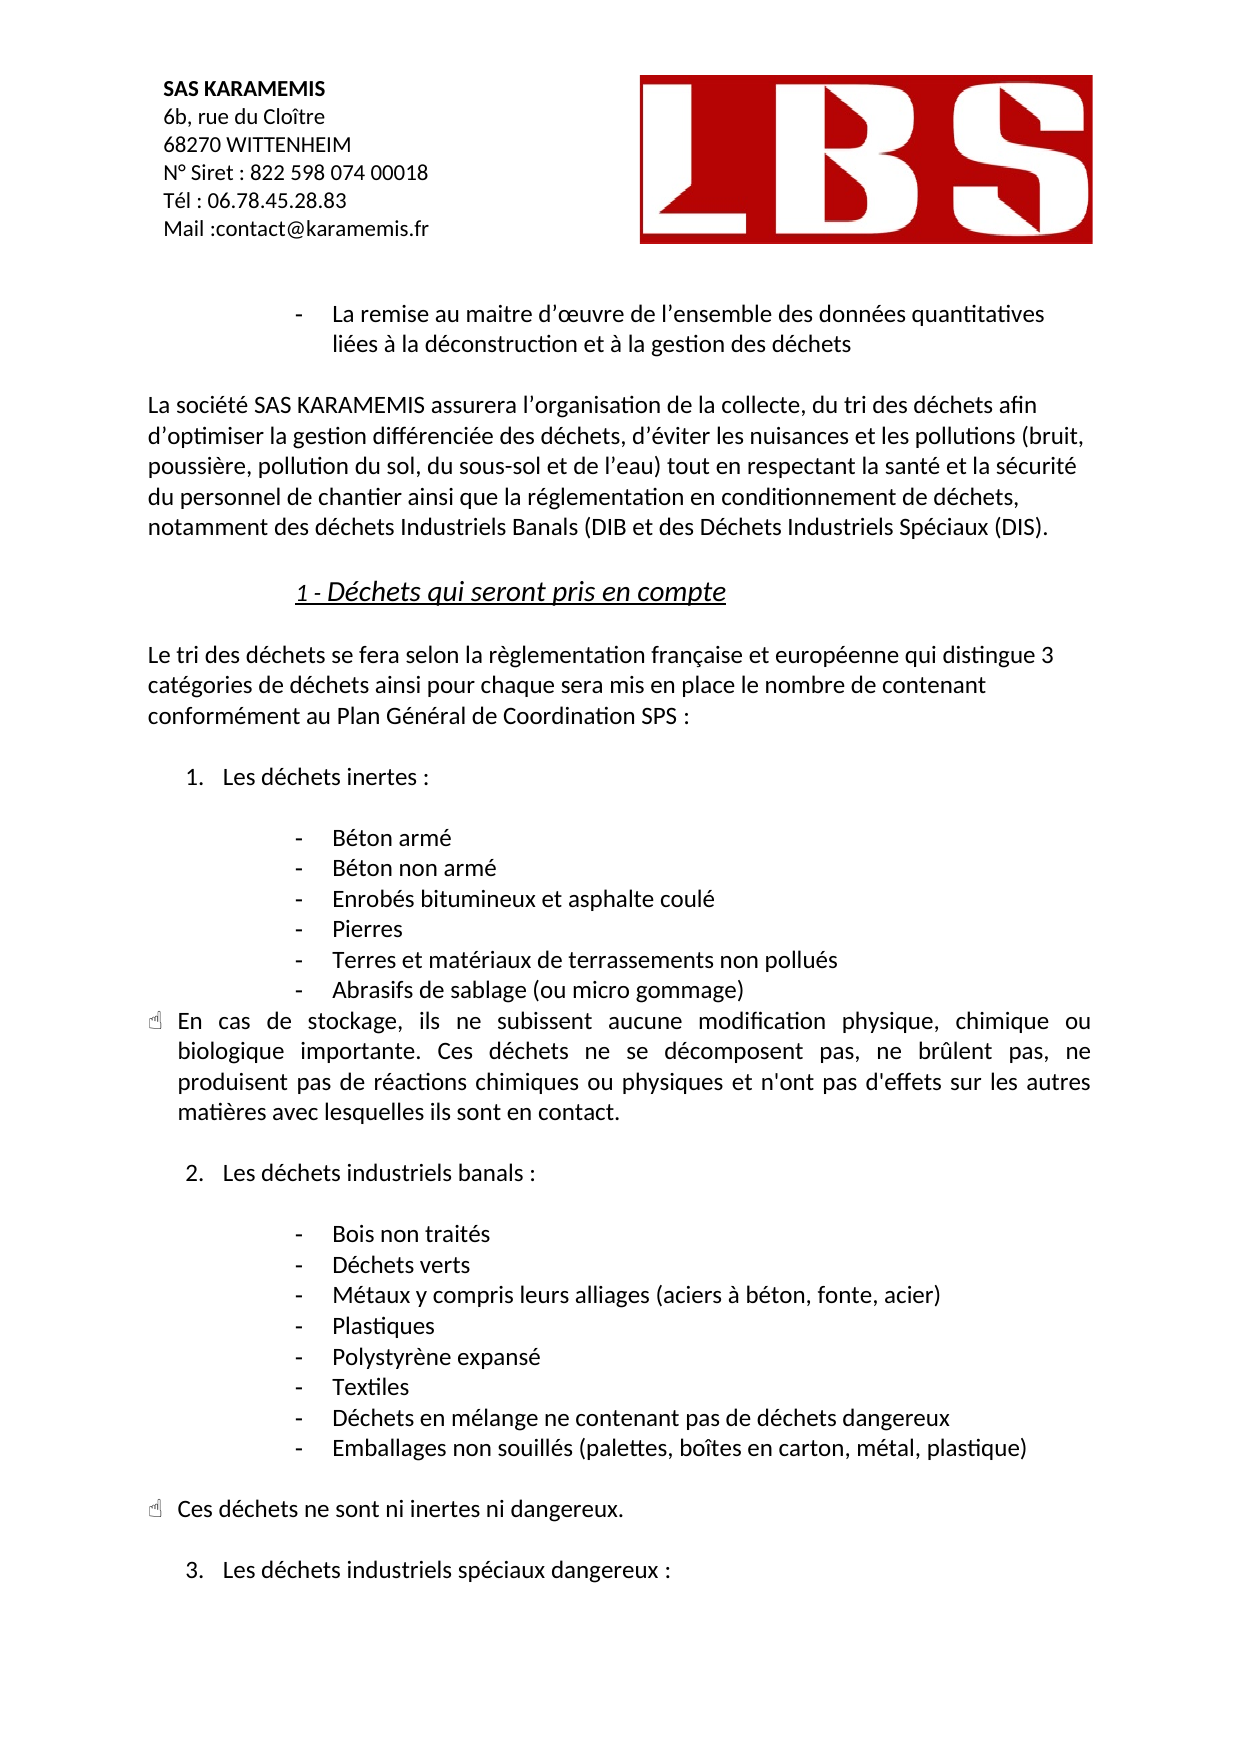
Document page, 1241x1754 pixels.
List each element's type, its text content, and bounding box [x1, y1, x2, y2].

text La société SAS KARAMEMIS assurera l’organisation de la collecte, du tri des déchets afin d’optimiser la gestion différenciée des déchets, d’éviter les nuisances et les pollutions (bruit, poussière, pollution du sol, du sous-sol et de l’eau) tout en respectant la santé et la sécurité du personnel de chantier ainsi que la réglementation en conditionnement de déchets, notamment des déchets Industriels Banals (DIB et des Déchets Industriels Spéciaux (DIS). [148, 389, 1093, 542]
list La remise au maitre d’œuvre de l’ensemble des données quantitatives liées à la déconstruction et à la gestion des déchets [294, 298, 1093, 359]
list Ces déchets ne sont ni inertes ni dangereux. [148, 1493, 1093, 1524]
list Bois non traités [294, 1219, 1093, 1249]
text Le tri des déchets se fera selon la règlementation française et européenne qui distingue 3 catégories de déchets ainsi pour chaque sera mis en place le nombre de contenant conformément au Plan Général de Coordination SPS : [148, 639, 1093, 730]
list Pierres [294, 913, 1093, 944]
list Déchets verts [294, 1249, 1093, 1280]
list Les déchets industriels banals : [185, 1158, 1093, 1188]
text En cas de stockage, ils ne subissent aucune modification physique, chimique ou biologique importante. Ces déchets ne se décomposent pas, ne brûlent pas, ne produisent pas de réactions chimiques ou physiques et n'ont pas d'effets sur les autres matières avec lesquelles ils sont en contact. [148, 1005, 1093, 1127]
list Métaux y compris leurs alliages (aciers à béton, fonte, acier) [294, 1280, 1093, 1310]
list Emballages non souillés (palettes, boîtes en carton, métal, plastique) [294, 1432, 1093, 1463]
list Béton armé [294, 822, 1093, 852]
list Les déchets inertes : [185, 761, 1093, 791]
list Abrasifs de sablage (ou micro gommage) [294, 974, 1093, 1005]
list Terres et matériaux de terrassements non pollués [294, 944, 1093, 974]
list Textiles [294, 1371, 1093, 1402]
list Polystyrène expansé [294, 1341, 1093, 1371]
list Béton non armé [294, 852, 1093, 883]
list Déchets en mélange ne contenant pas de déchets dangereux [294, 1402, 1093, 1432]
picture [639, 75, 1093, 244]
text 1 - Déchets qui seront pris en compte [221, 573, 1093, 608]
list Plastiques [294, 1310, 1093, 1341]
list Les déchets industriels spéciaux dangereux : [185, 1554, 1093, 1585]
list Enrobés bitumineux et asphalte coulé [294, 883, 1093, 913]
